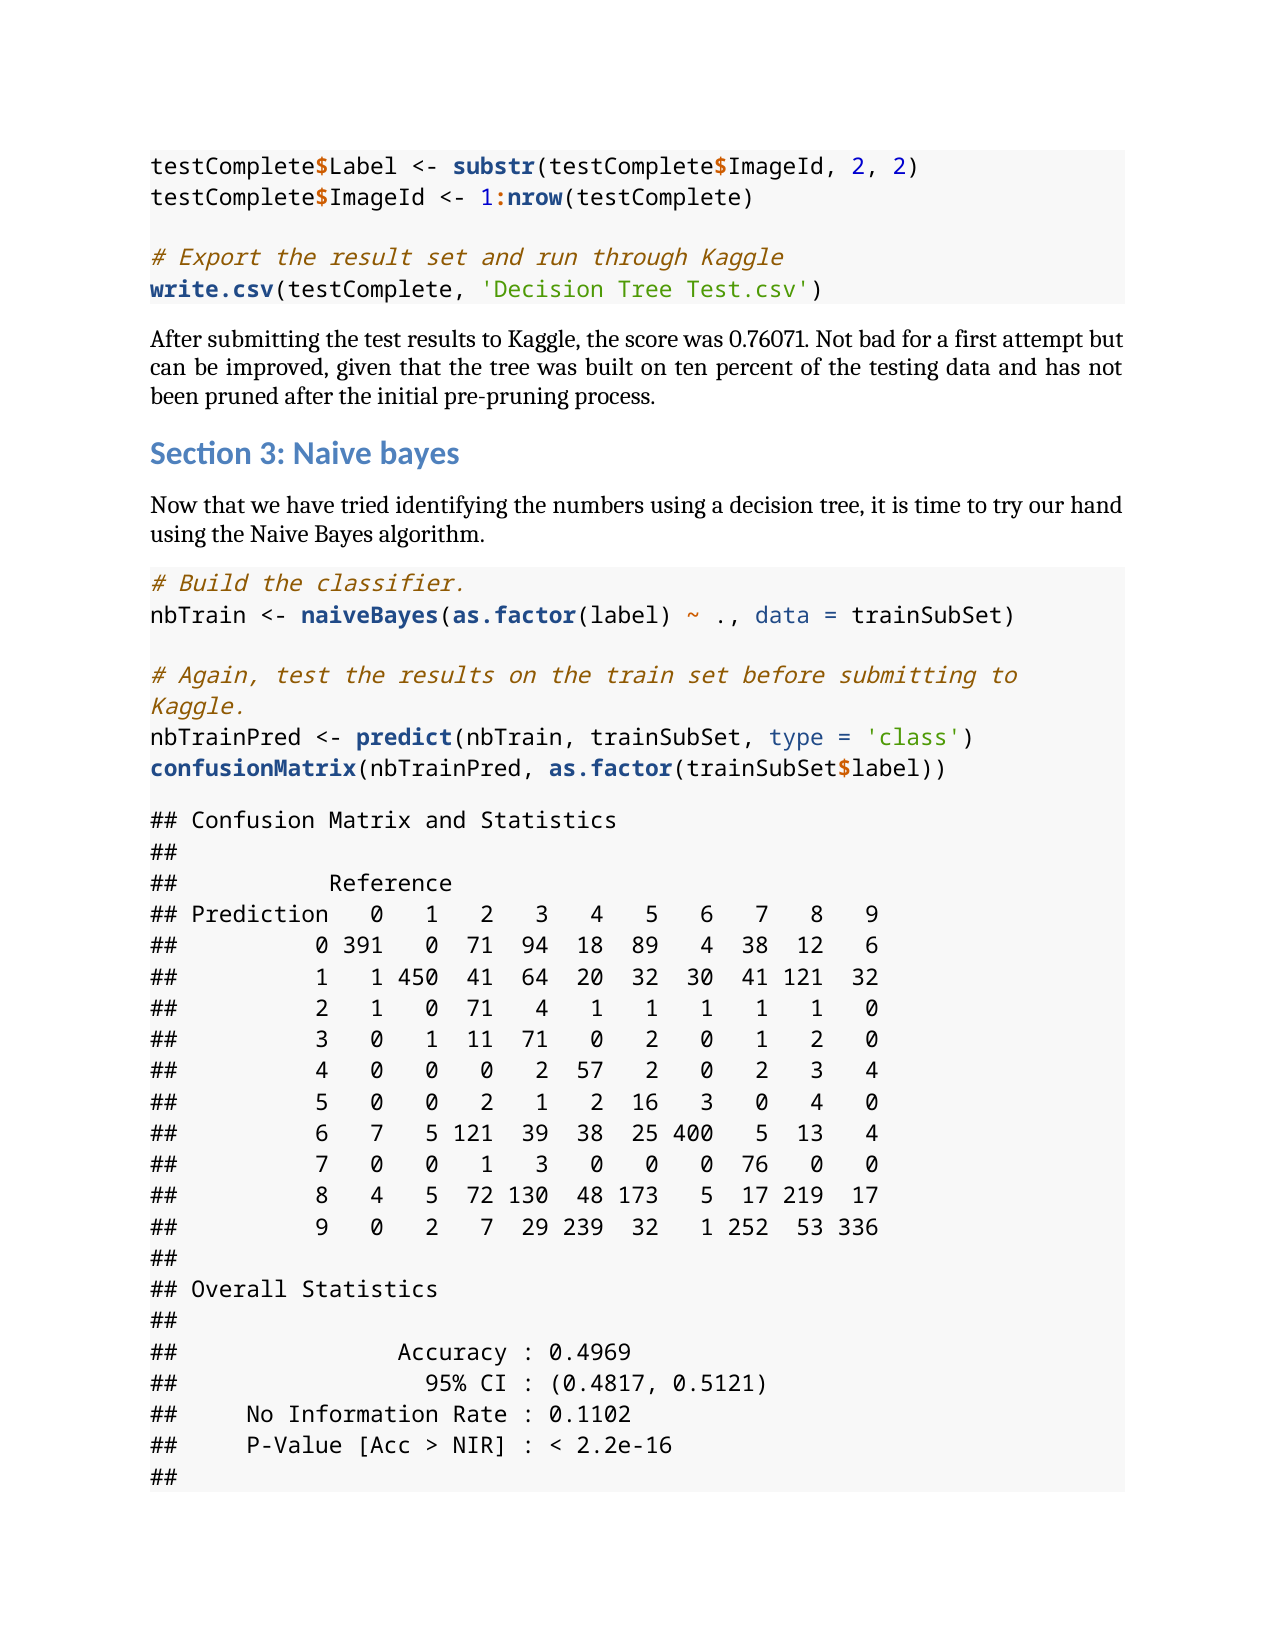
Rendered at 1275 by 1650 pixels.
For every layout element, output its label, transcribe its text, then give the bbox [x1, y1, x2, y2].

text # Build the classifier. nbTrain <- naiveBayes(as.factor(label) ~ ., data = trainSubSet) # Again, test the results on the train set before submitting to Kaggle. nbTrainPred <- predict(nbTrain, trainSubSet, type = 'class') confusionMatrix(nbTrainPred, as.factor(trainSubSet$label)) [150, 567, 1125, 784]
subtitle Section 3: Naive bayes [150, 432, 1125, 472]
text After submitting the test results to Kaggle, the score was 0.76071. Not bad for a first attempt but can be improved, given that the tree was built on ten percent of the testing data and has not been pruned after the initial pre-pruning process. [150, 324, 1125, 411]
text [150, 150, 1125, 304]
text Now that we have tried identifying the numbers using a decision tree, it is time to try our hand using the Naive Bayes algorithm. [150, 491, 1125, 549]
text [150, 804, 1125, 1492]
